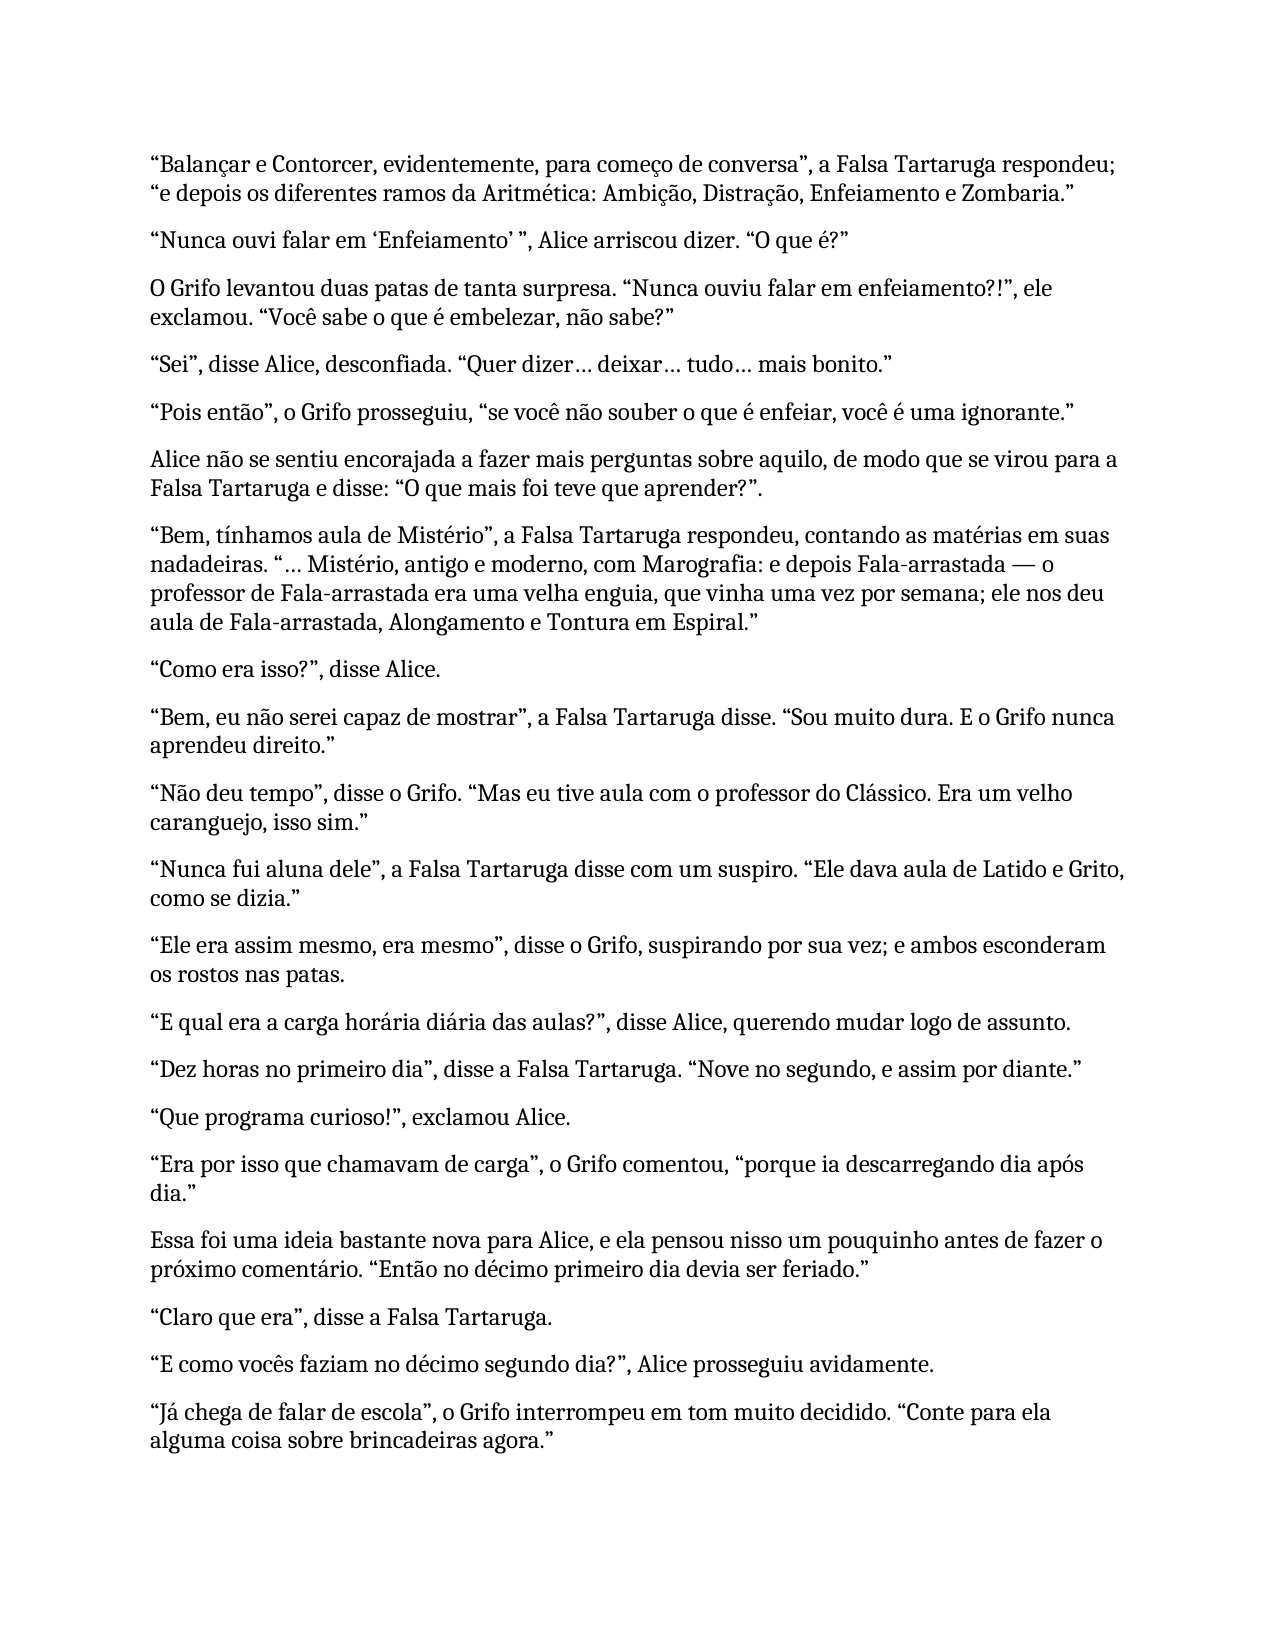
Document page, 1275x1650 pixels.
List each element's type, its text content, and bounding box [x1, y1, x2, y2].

text “Nunca ouvi falar em ‘Enfeiamento’ ”, Alice arriscou dizer. “O que é?” [150, 226, 1125, 255]
text “E como vocês faziam no décimo segundo dia?”, Alice prosseguiu avidamente. [150, 1350, 1125, 1379]
text “Balançar e Contorcer, evidentemente, para começo de conversa”, a Falsa Tartaruga respondeu; “e depois os diferentes ramos da Aritmética: Ambição, Distração, Enfeiamento e Zombaria.” [150, 150, 1125, 207]
text “Era por isso que chamavam de carga”, o Grifo comentou, “porque ia descarregando dia após dia.” [150, 1150, 1125, 1207]
text “Não deu tempo”, disse o Grifo. “Mas eu tive aula com o professor do Clássico. Era um velho caranguejo, isso sim.” [150, 779, 1125, 836]
text “Dez horas no primeiro dia”, disse a Falsa Tartaruga. “Nove no segundo, e assim por diante.” [150, 1055, 1125, 1084]
text “Nunca fui aluna dele”, a Falsa Tartaruga disse com um suspiro. “Ele dava aula de Latido e Grito, como se dizia.” [150, 855, 1125, 912]
text “Bem, eu não serei capaz de mostrar”, a Falsa Tartaruga disse. “Sou muito dura. E o Grifo nunca aprendeu direito.” [150, 702, 1125, 760]
text “Como era isso?”, disse Alice. [150, 655, 1125, 684]
text “Já chega de falar de escola”, o Grifo interrompeu em tom muito decidido. “Conte para ela alguma coisa sobre brincadeiras agora.” [150, 1397, 1125, 1455]
text Essa foi uma ideia bastante nova para Alice, e ela pensou nisso um pouquinho antes de fazer o próximo comentário. “Então no décimo primeiro dia devia ser feriado.” [150, 1226, 1125, 1284]
text O Grifo levantou duas patas de tanta surpresa. “Nunca ouviu falar em enfeiamento?!”, ele exclamou. “Você sabe o que é embelezar, não sabe?” [150, 274, 1125, 331]
text “E qual era a carga horária diária das aulas?”, disse Alice, querendo mudar logo de assunto. [150, 1007, 1125, 1036]
text “Que programa curioso!”, exclamou Alice. [150, 1102, 1125, 1131]
text “Claro que era”, disse a Falsa Tartaruga. [150, 1302, 1125, 1331]
text “Ele era assim mesmo, era mesmo”, disse o Grifo, suspirando por sua vez; e ambos esconderam os rostos nas patas. [150, 931, 1125, 989]
text “Pois então”, o Grifo prosseguiu, “se você não souber o que é enfeiar, você é uma ignorante.” [150, 397, 1125, 426]
text Alice não se sentiu encorajada a fazer mais perguntas sobre aquilo, de modo que se virou para a Falsa Tartaruga e disse: “O que mais foi teve que aprender?”. [150, 445, 1125, 502]
text “Bem, tínhamos aula de Mistério”, a Falsa Tartaruga respondeu, contando as matérias em suas nadadeiras. “… Mistério, antigo e moderno, com Marografia: e depois Fala-arrastada — o professor de Fala-arrastada era uma velha enguia, que vinha uma vez por semana; ele nos deu aula de Fala-arrastada, Alongamento e Tontura em Espiral.” [150, 521, 1125, 636]
text “Sei”, disse Alice, desconfiada. “Quer dizer… deixar… tudo… mais bonito.” [150, 350, 1125, 379]
